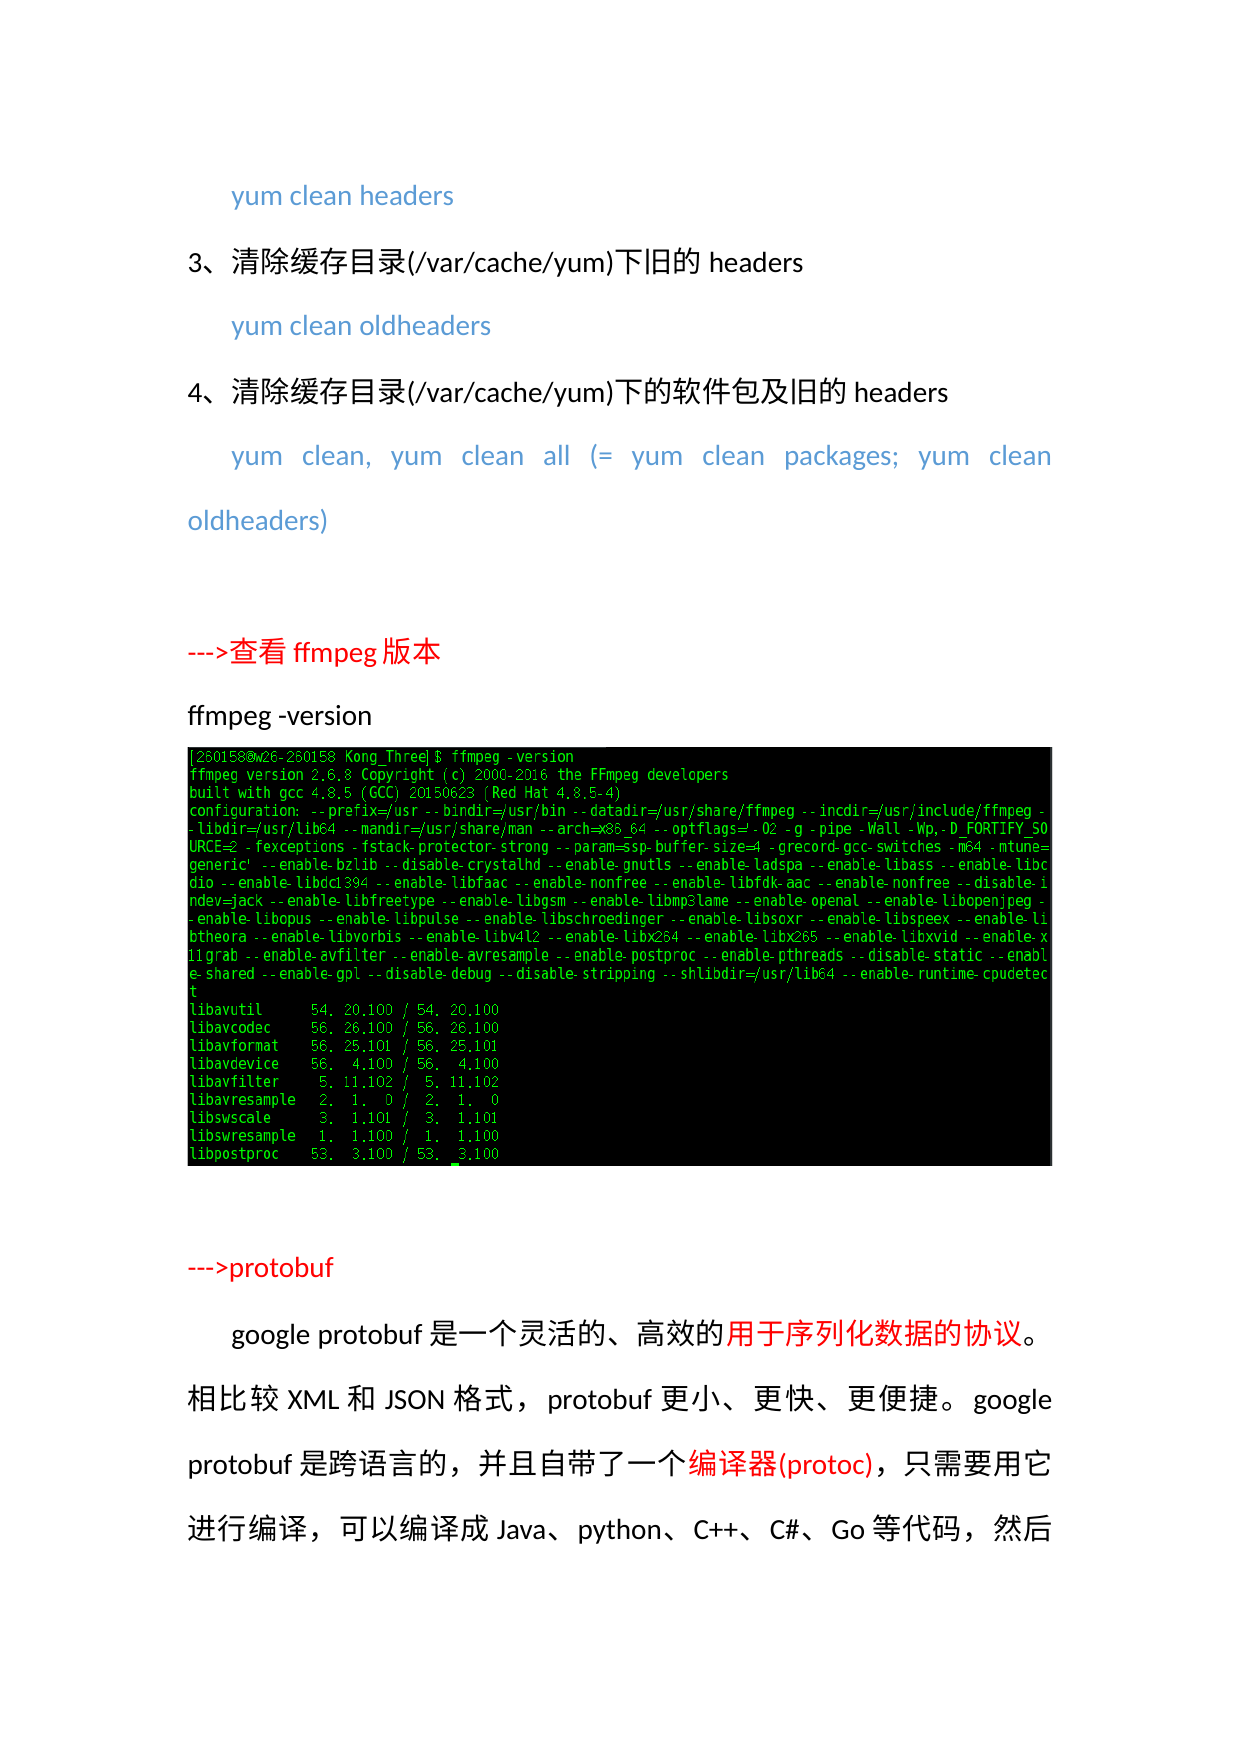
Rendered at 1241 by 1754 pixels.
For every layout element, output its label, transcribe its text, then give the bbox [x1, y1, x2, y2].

text --->protobuf [187, 1234, 1053, 1299]
text yum clean, yum clean all (= yum clean packages; yum clean oldheaders) [187, 422, 1053, 552]
picture [187, 747, 1053, 1166]
text 4、清除缓存目录(/var/cache/yum)下的软件包及旧的headers [187, 357, 1053, 422]
text 3、清除缓存目录(/var/cache/yum)下旧的 headers [187, 227, 1053, 292]
text yum clean headers [187, 162, 1053, 227]
text --->查看ffmpeg版本 [187, 617, 1053, 682]
text ffmpeg -version [187, 682, 1053, 747]
text yum clean oldheaders [187, 292, 1053, 357]
